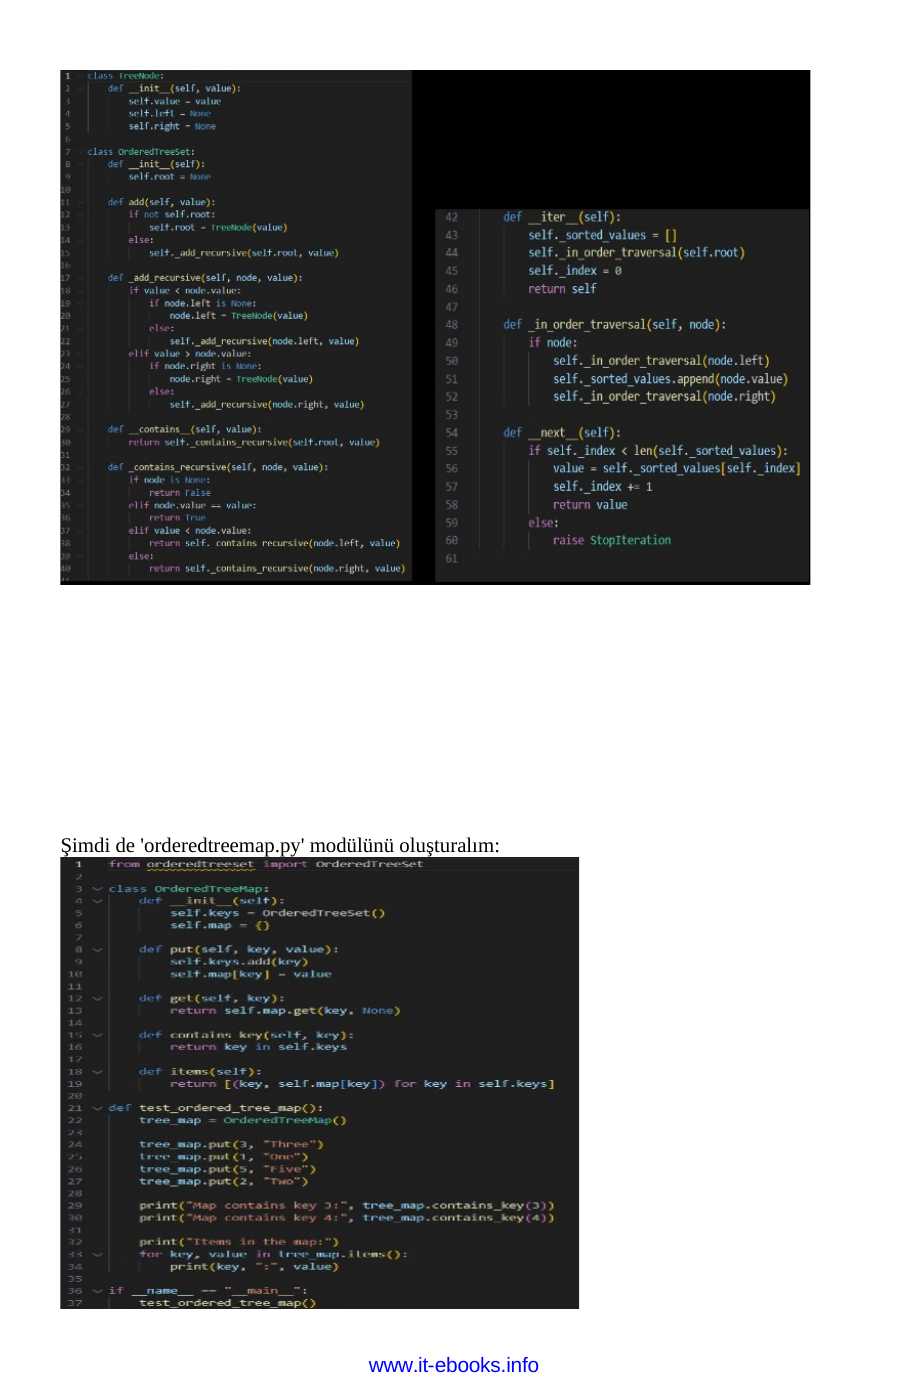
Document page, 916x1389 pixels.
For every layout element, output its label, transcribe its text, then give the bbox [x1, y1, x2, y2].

text Şimdi de 'orderedtreemap.py' modülünü oluşturalım: [60, 832, 804, 857]
picture [60, 70, 811, 585]
picture [60, 857, 580, 1309]
